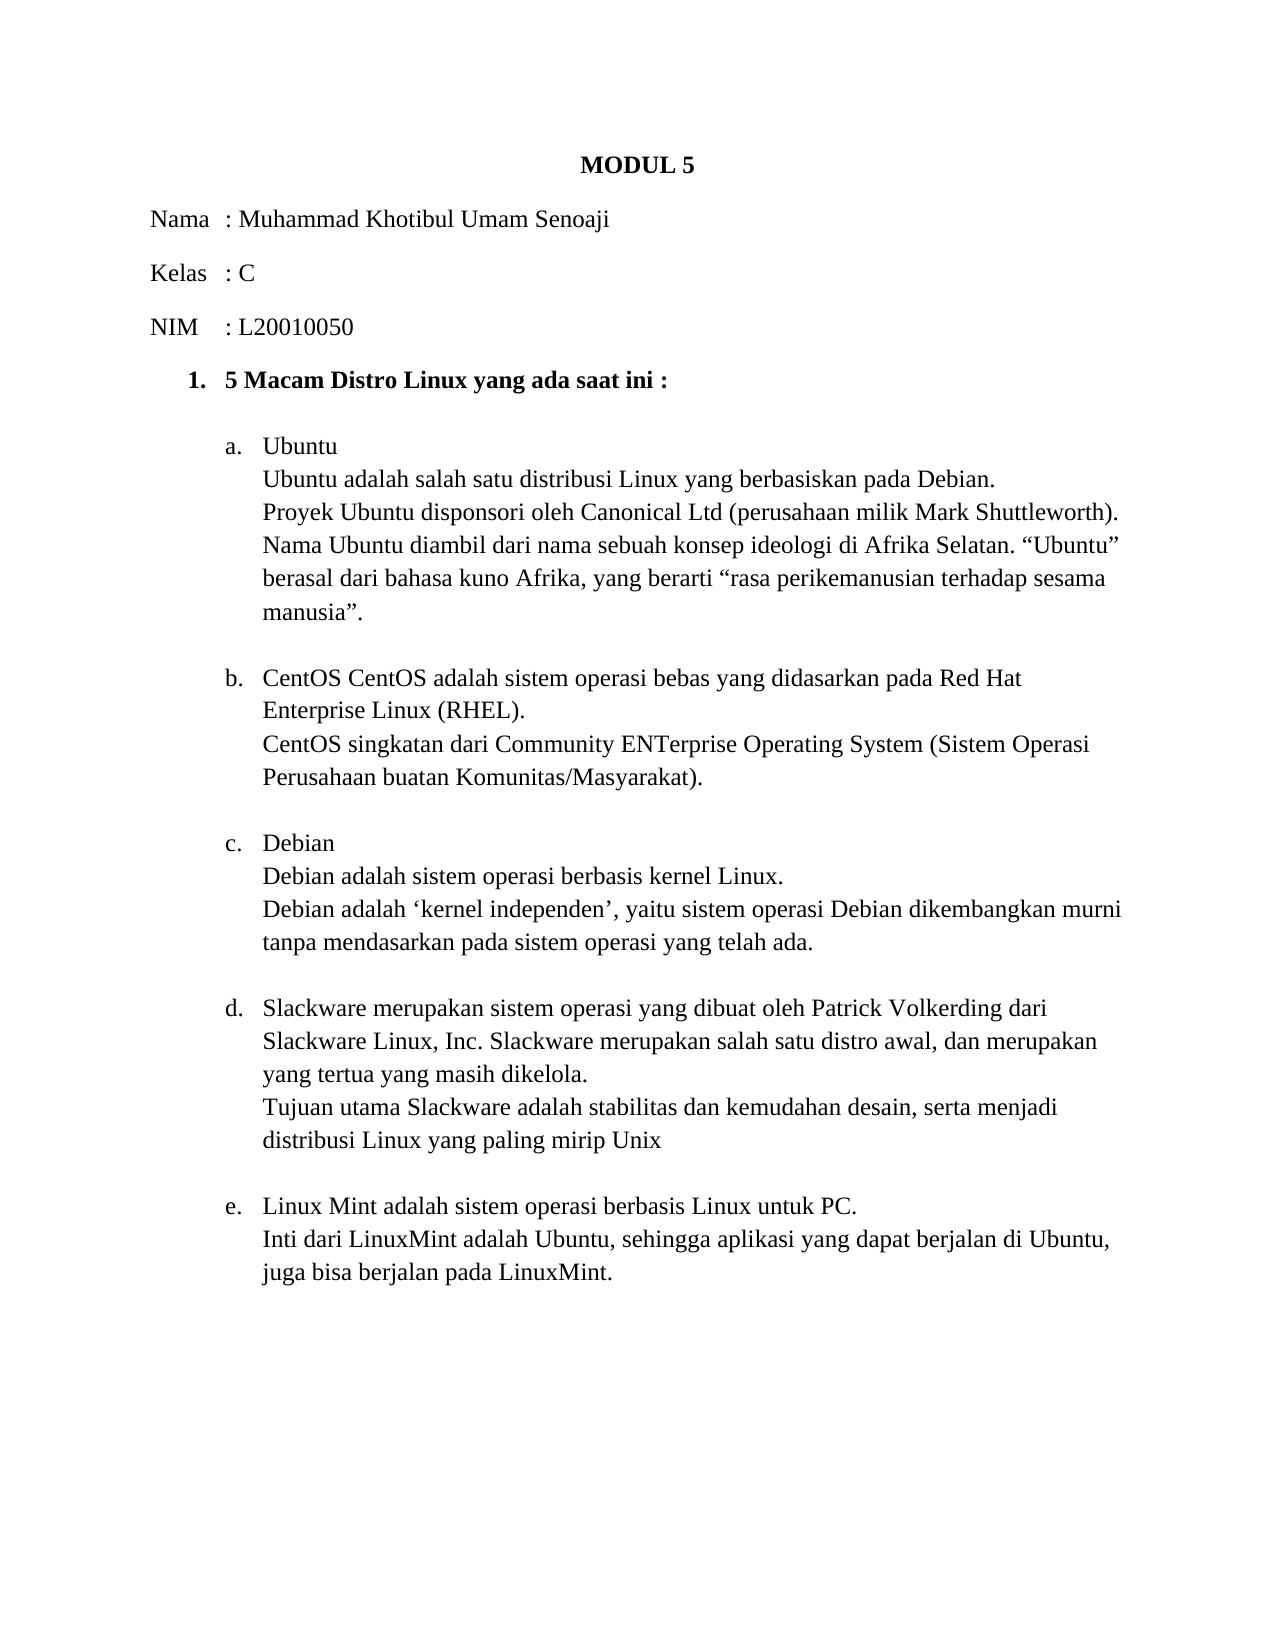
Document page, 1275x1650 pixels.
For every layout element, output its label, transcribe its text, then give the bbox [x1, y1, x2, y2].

text MODUL 5 [150, 150, 1125, 179]
text Nama : Muhammad Khotibul Umam Senoaji [150, 204, 1125, 233]
list Linux Mint adalah sistem operasi berbasis Linux untuk PC. Inti dari LinuxMint adalah Ubuntu, sehingga aplikasi yang dapat berjalan di Ubuntu, juga bisa berjalan pada LinuxMint. [225, 1191, 1125, 1286]
list CentOS CentOS adalah sistem operasi bebas yang didasarkan pada Red Hat Enterprise Linux (RHEL). CentOS singkatan dari Community ENTerprise Operating System (Sistem Operasi Perusahaan buatan Komunitas/Masyarakat). [225, 663, 1125, 790]
list 5 Macam Distro Linux yang ada saat ini : [187, 365, 1125, 394]
text Kelas : C [150, 258, 1125, 286]
list Slackware merupakan sistem operasi yang dibuat oleh Patrick Volkerding dari Slackware Linux, Inc. Slackware merupakan salah satu distro awal, dan merupakan yang tertua yang masih dikelola. Tujuan utama Slackware adalah stabilitas dan kemudahan desain, serta menjadi distribusi Linux yang paling mirip Unix [225, 993, 1125, 1154]
list Debian Debian adalah sistem operasi berbasis kernel Linux. Debian adalah ‘kernel independen’, yaitu sistem operasi Debian dikembangkan murni tanpa mendasarkan pada sistem operasi yang telah ada. [225, 828, 1125, 956]
text NIM : L20010050 [150, 312, 1125, 340]
list Ubuntu Ubuntu adalah salah satu distribusi Linux yang berbasiskan pada Debian. Proyek Ubuntu disponsori oleh Canonical Ltd (perusahaan milik Mark Shuttleworth). Nama Ubuntu diambil dari nama sebuah konsep ideologi di Afrika Selatan. “Ubuntu” berasal dari bahasa kuno Afrika, yang berarti “rasa perikemanusian terhadap sesama manusia”. [225, 431, 1125, 625]
